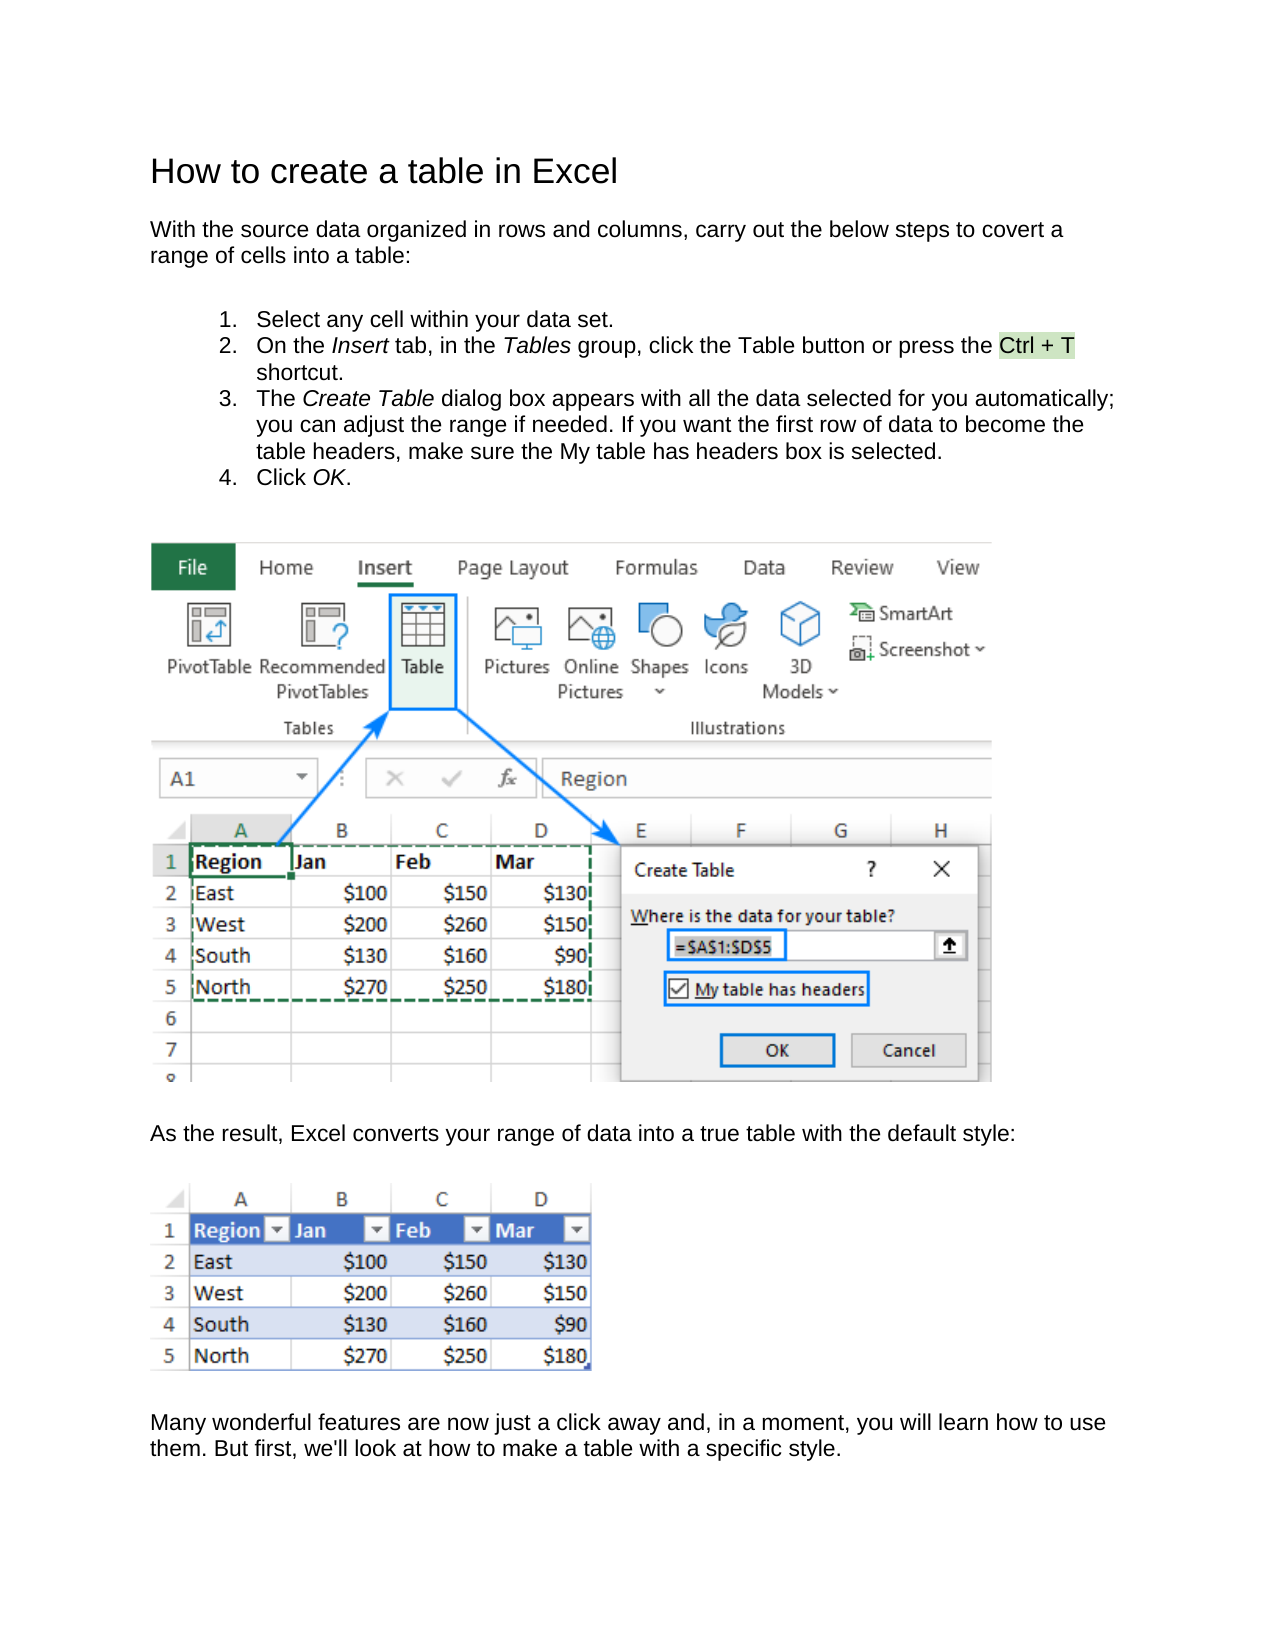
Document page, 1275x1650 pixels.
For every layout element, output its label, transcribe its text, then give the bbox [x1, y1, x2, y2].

list Select any cell within your data set. [219, 306, 1125, 332]
list The Create Table dialog box appears with all the data selected for you automatically; you can adjust the range if needed. If you want the first row of data to become the table headers, make sure the My table has headers box is selected. [219, 385, 1125, 464]
list On the Insert tab, in the Tables group, click the Table button or press the Ctrl + T shortcut. [219, 332, 1125, 385]
list Click OK. [219, 464, 1125, 490]
text Many wonderful features are now just a click away and, in a moment, you will learn how to use them. But first, we'll look at how to make a table with a specific style. [150, 1408, 1125, 1461]
subtitle How to create a table in Excel [150, 150, 1125, 191]
picture [150, 542, 992, 1082]
picture [150, 1183, 592, 1371]
text As the result, Excel converts your range of data into a true table with the default style: [150, 1119, 1125, 1146]
text With the source data organized in rows and columns, carry out the below steps to covert a range of cells into a table: [150, 216, 1125, 268]
